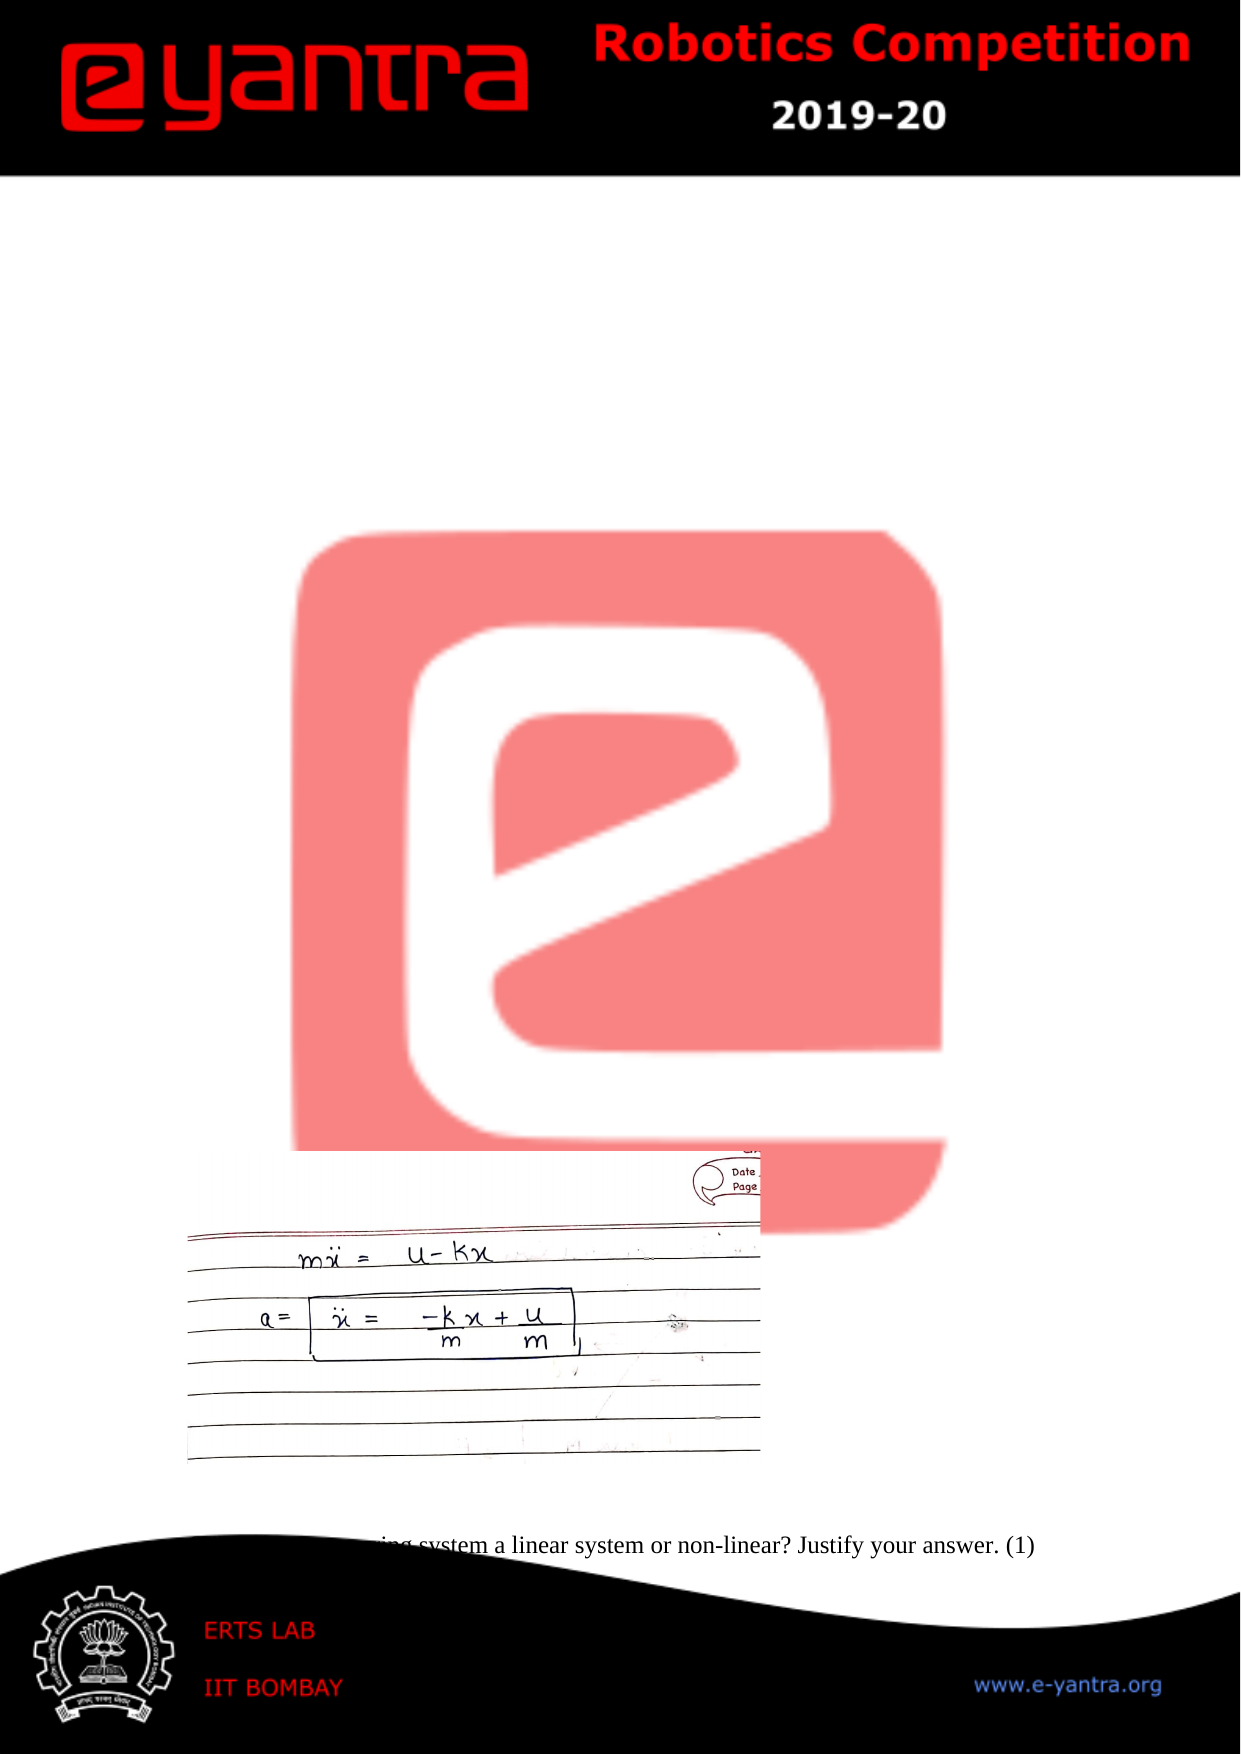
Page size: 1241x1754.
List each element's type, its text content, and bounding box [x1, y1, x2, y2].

text Q4) Is the mass spring system a linear system or non-linear? Justify your answer. (1) [187, 1530, 1053, 1558]
picture [0, 0, 1241, 1754]
